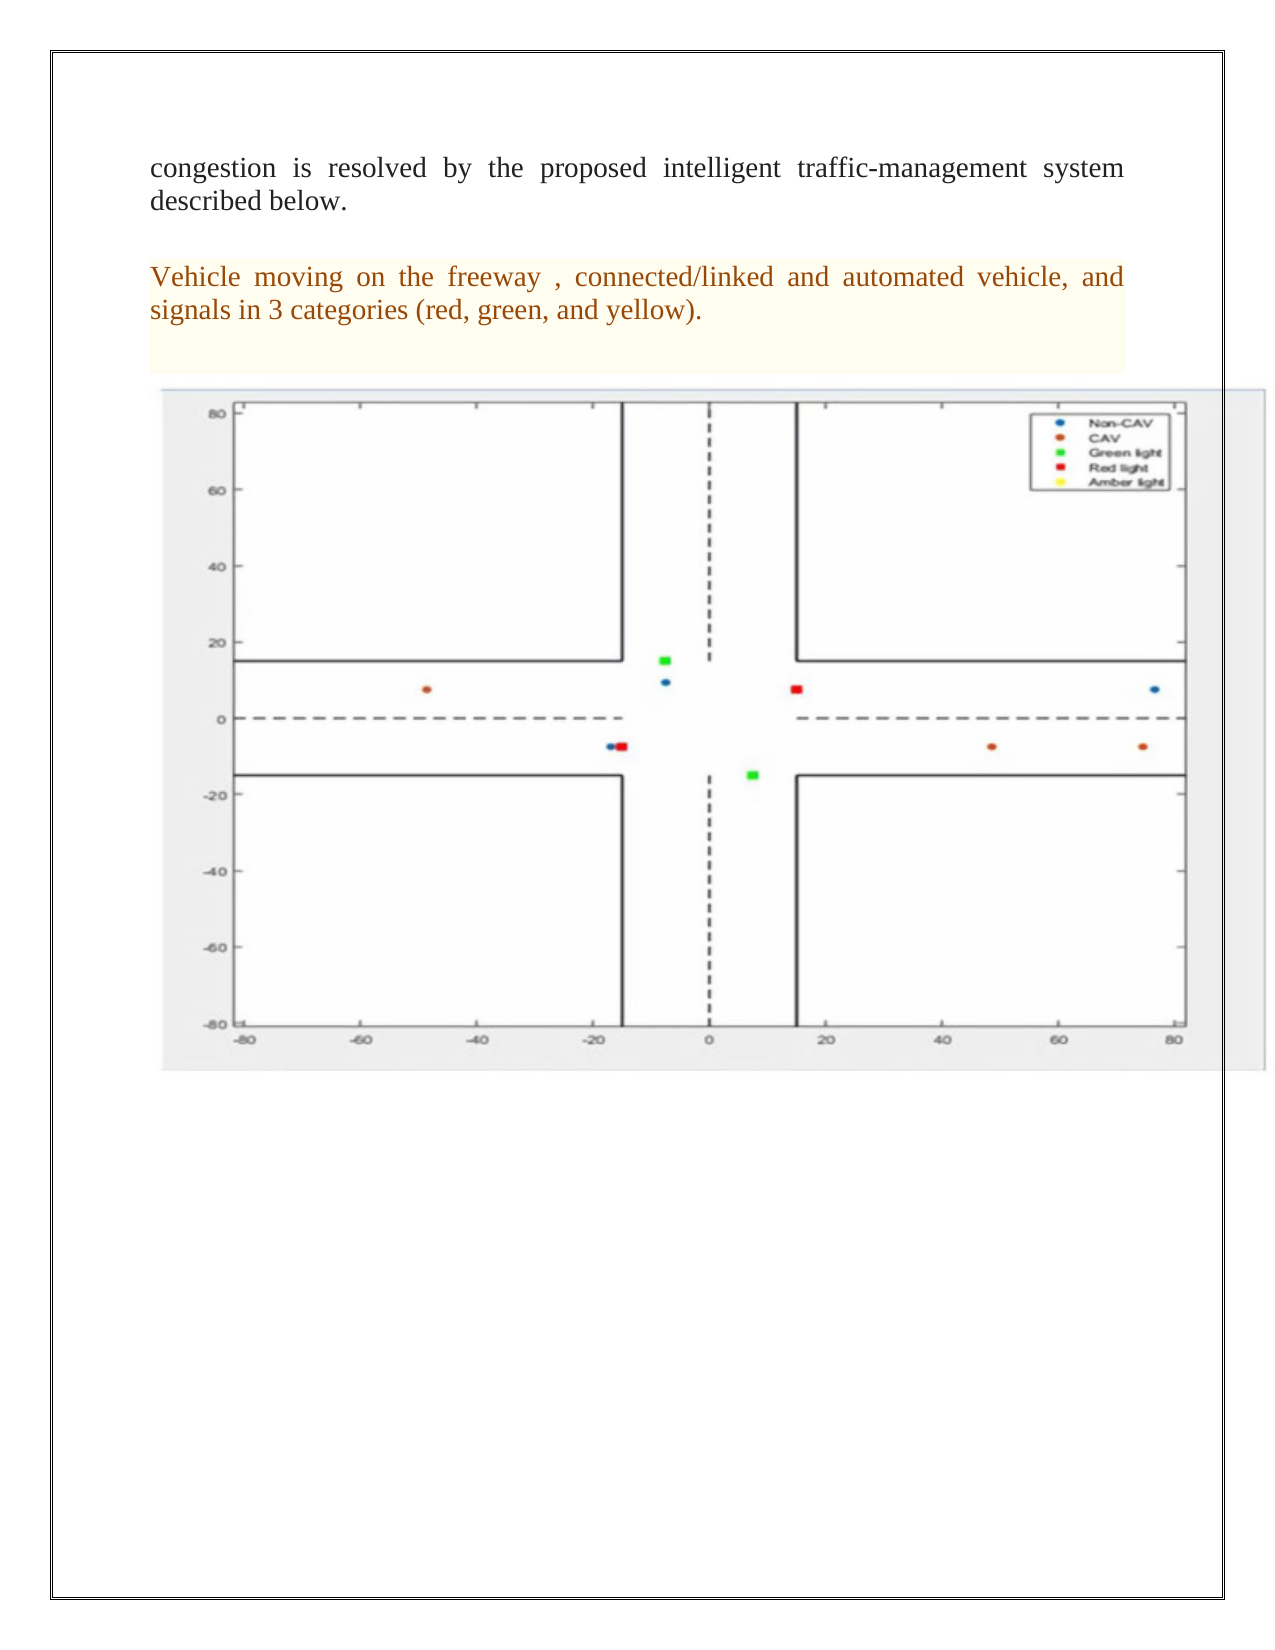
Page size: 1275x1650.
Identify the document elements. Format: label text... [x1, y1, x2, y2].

text Vehicle moving on the freeway , connected/linked and automated vehicle, and signals in 3 categories (red, green, and yellow). [150, 259, 1125, 326]
picture [150, 374, 1222, 1082]
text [150, 150, 1125, 217]
picture [1225, 374, 1275, 1082]
